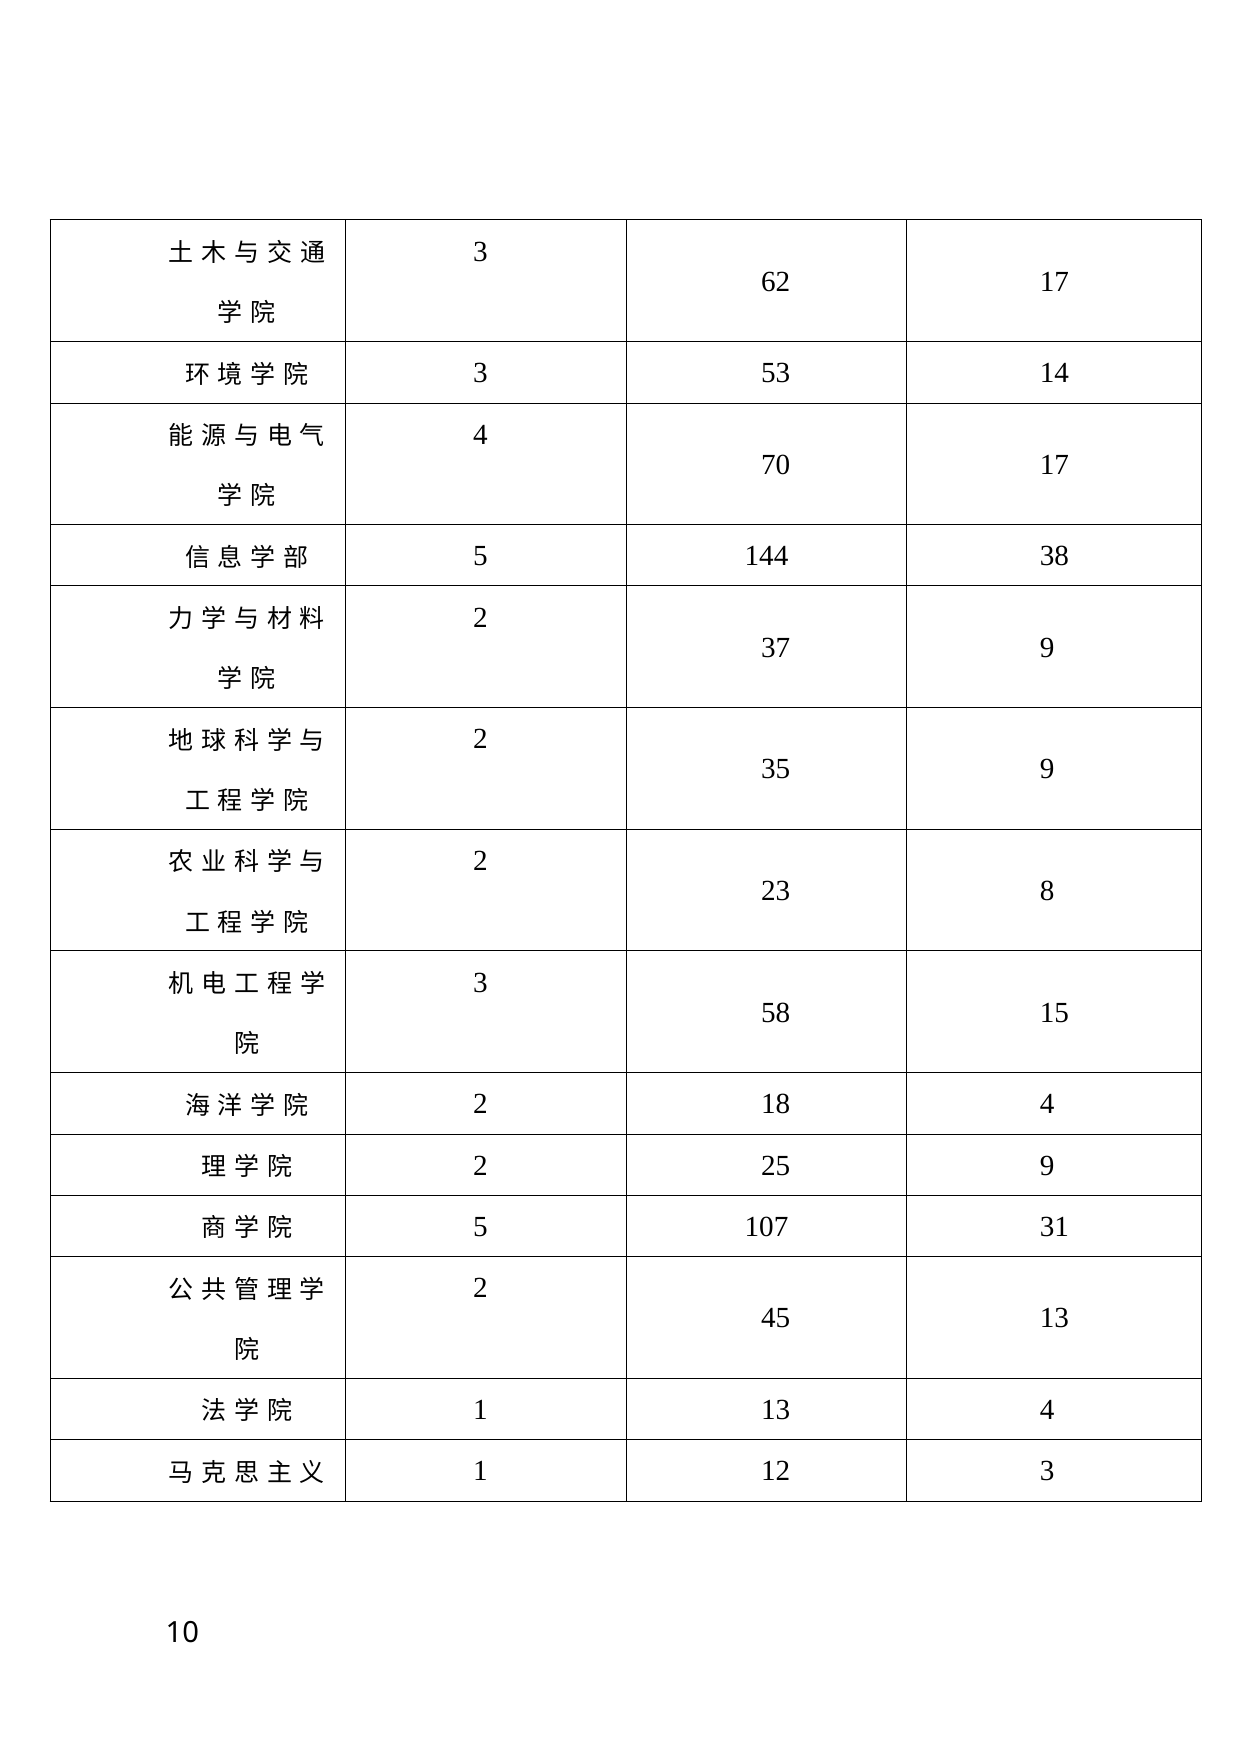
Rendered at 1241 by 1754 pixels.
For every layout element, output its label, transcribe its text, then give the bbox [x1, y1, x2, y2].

table_cell 53 [627, 342, 906, 402]
table_cell 18 [627, 1073, 906, 1133]
table_cell 1 [346, 1379, 626, 1439]
table_cell 144 [627, 525, 906, 585]
table_cell 2 [346, 708, 626, 829]
table_cell 17 [907, 220, 1201, 341]
table_cell 海洋学院 [51, 1073, 345, 1133]
table_cell 2 [346, 1073, 626, 1133]
table_cell 3 [346, 220, 626, 341]
table_cell 公共管理学院 [51, 1257, 345, 1378]
table_cell 商学院 [51, 1196, 345, 1256]
table_cell 5 [346, 1196, 626, 1256]
table_cell 4 [907, 1073, 1201, 1133]
table_cell 2 [346, 1135, 626, 1195]
table_cell 3 [346, 951, 626, 1072]
table_cell 31 [907, 1196, 1201, 1256]
table_cell 9 [907, 586, 1201, 707]
table_cell 13 [907, 1257, 1201, 1378]
table_cell 3 [346, 342, 626, 402]
table_cell 法学院 [51, 1379, 345, 1439]
table_cell 17 [907, 404, 1201, 524]
table_cell 地球科学与工程学院 [51, 708, 345, 829]
table_cell 107 [627, 1196, 906, 1256]
table_cell 5 [346, 525, 626, 585]
table_cell 4 [907, 1379, 1201, 1439]
table_cell 37 [627, 586, 906, 707]
table_cell 62 [627, 220, 906, 341]
table_cell 2 [346, 586, 626, 707]
table_cell 环境学院 [51, 342, 345, 402]
table_cell 23 [627, 830, 906, 950]
table_cell 2 [346, 830, 626, 950]
table_cell 25 [627, 1135, 906, 1195]
table_cell 70 [627, 404, 906, 524]
table_cell 土木与交通学院 [51, 220, 345, 341]
table_cell 8 [907, 830, 1201, 950]
table_cell 2 [346, 1257, 626, 1378]
table_cell 14 [907, 342, 1201, 402]
table_cell 58 [627, 951, 906, 1072]
table_cell 信息学部 [51, 525, 345, 585]
table_cell 1 [346, 1440, 626, 1501]
table_cell 38 [907, 525, 1201, 585]
table_cell 4 [346, 404, 626, 524]
table_cell 能源与电气学院 [51, 404, 345, 524]
table_cell 机电工程学院 [51, 951, 345, 1072]
table_cell 马克思主义学院 [51, 1440, 345, 1501]
table_cell 35 [627, 708, 906, 829]
table_cell 45 [627, 1257, 906, 1378]
table_cell 3 [907, 1440, 1201, 1501]
table_cell 农业科学与工程学院 [51, 830, 345, 950]
table_cell 力学与材料学院 [51, 586, 345, 707]
table_cell 9 [907, 1135, 1201, 1195]
table_cell 9 [907, 708, 1201, 829]
table_cell 15 [907, 951, 1201, 1072]
table_cell 13 [627, 1379, 906, 1439]
table_cell 12 [627, 1440, 906, 1501]
table_cell 理学院 [51, 1135, 345, 1195]
